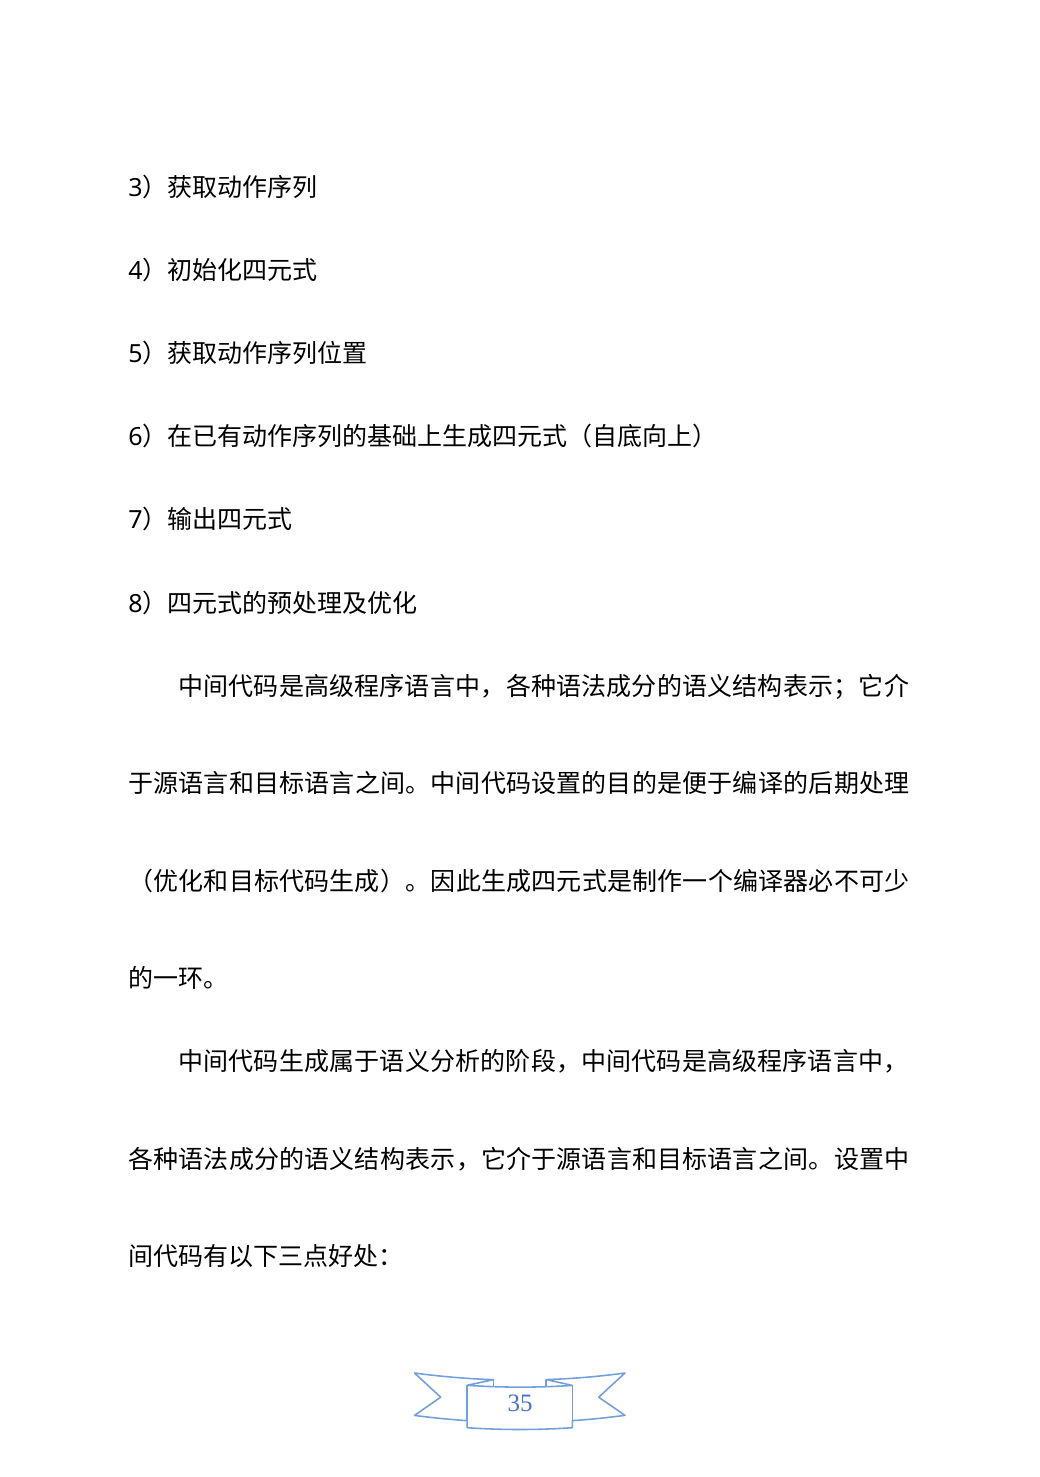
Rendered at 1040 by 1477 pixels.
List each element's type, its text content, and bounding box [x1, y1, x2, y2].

text 中间代码是高级程序语言中，各种语法成分的语义结构表示；它介于源语言和目标语言之间。中间代码设置的目的是便于编译的后期处理（优化和目标代码生成）。因此生成四元式是制作一个编译器必不可少的一环。 [128, 652, 911, 1009]
text 3）获取动作序列 [128, 153, 911, 218]
text 4）初始化四元式 [128, 236, 911, 301]
text 中间代码生成属于语义分析的阶段，中间代码是高级程序语言中，各种语法成分的语义结构表示，它介于源语言和目标语言之间。设置中间代码有以下三点好处： [128, 1027, 911, 1287]
text 8）四元式的预处理及优化 [128, 569, 911, 634]
text 7）输出四元式 [128, 486, 911, 551]
text 5）获取动作序列位置 [128, 319, 911, 384]
text 6）在已有动作序列的基础上生成四元式（自底向上） [128, 402, 911, 467]
